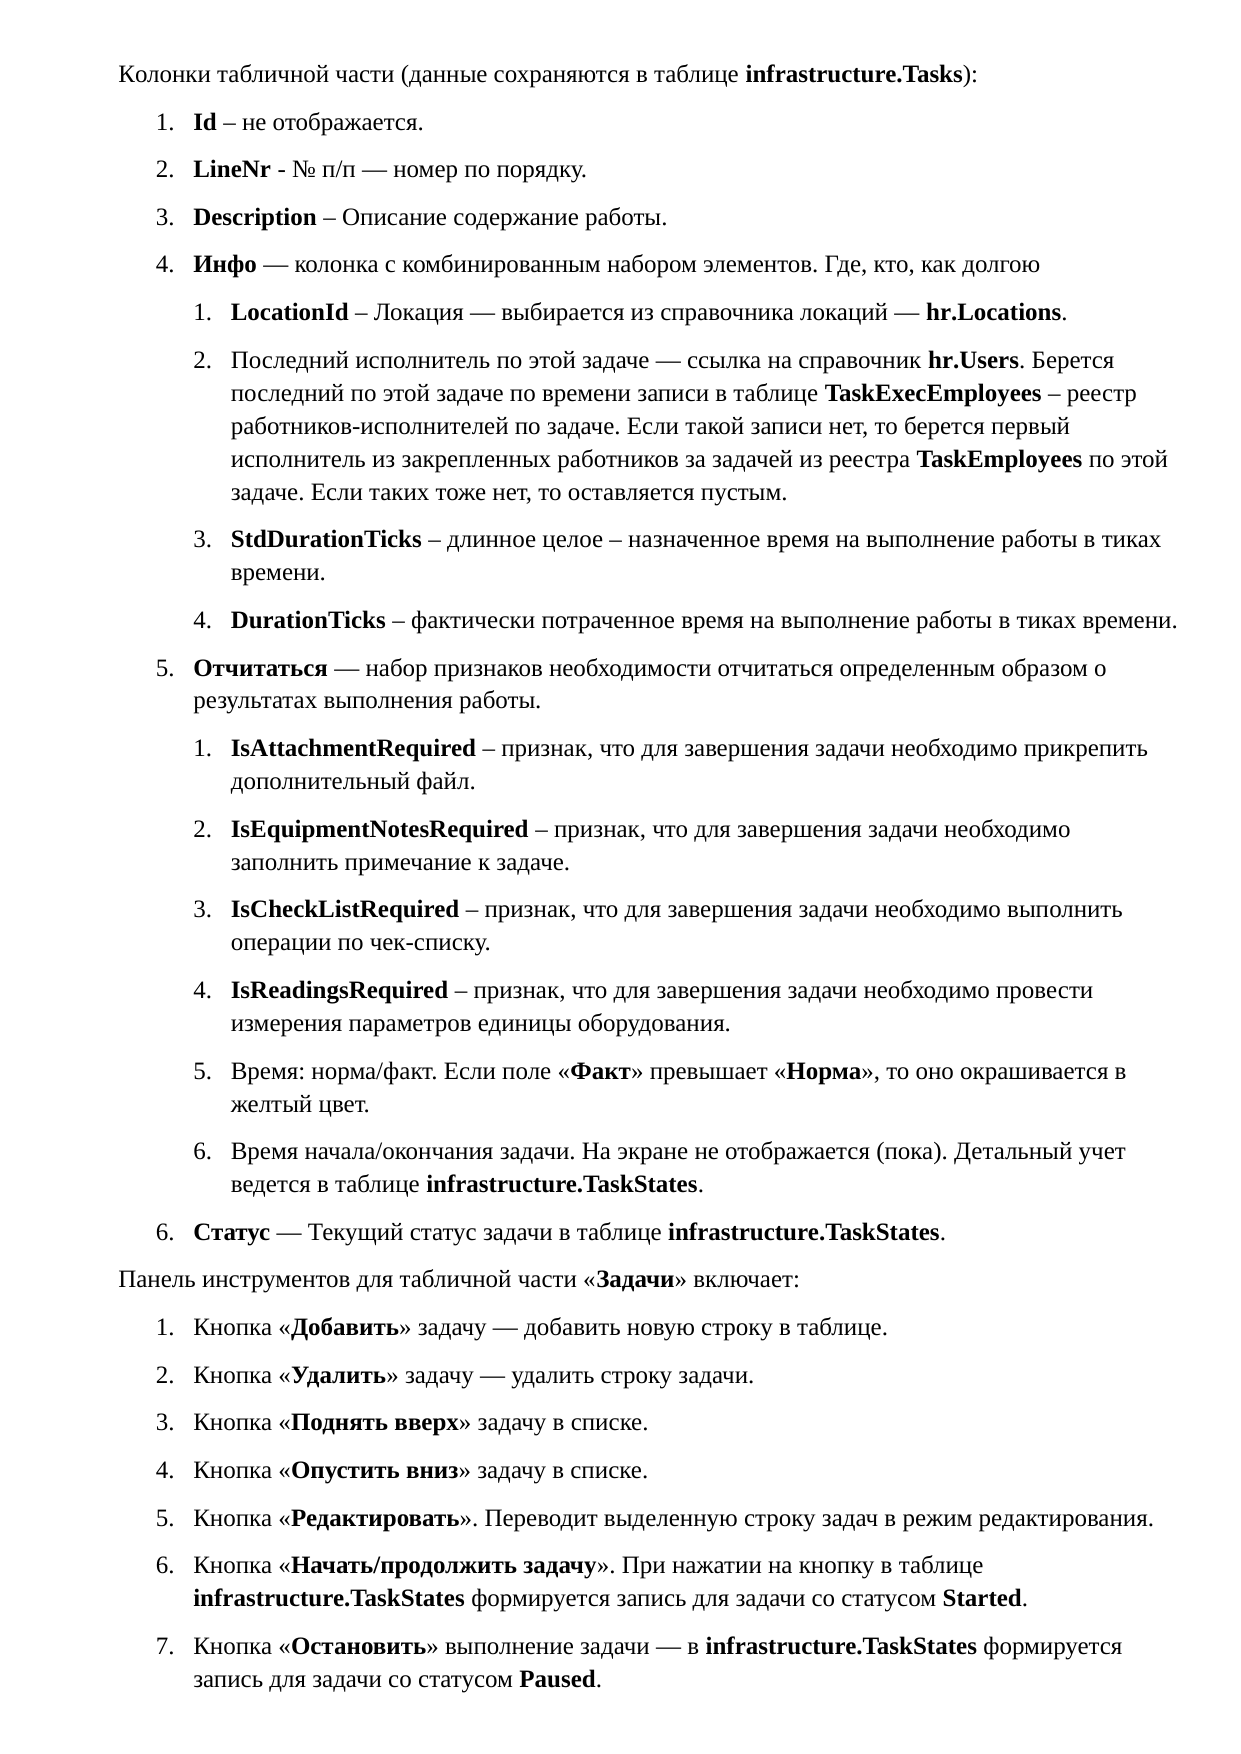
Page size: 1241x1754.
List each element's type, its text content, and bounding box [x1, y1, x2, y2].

list LocationId – Локация — выбирается из справочника локаций — hr.Locations. [193, 297, 1181, 326]
list LineNr - № п/п — номер по порядку. [156, 154, 1181, 183]
list Инфо — колонка с комбинированным набором элементов. Где, кто, как долгою [156, 249, 1181, 278]
list Время начала/окончания задачи. На экране не отображается (пока). Детальный учет ведется в таблице infrastructure.TaskStates. [193, 1136, 1181, 1198]
list Кнопка «Опустить вниз» задачу в списке. [156, 1455, 1181, 1484]
list Description – Описание содержание работы. [156, 202, 1181, 231]
text Панель инструментов для табличной части «Задачи» включает: [118, 1264, 1181, 1293]
list Кнопка «Поднять вверх» задачу в списке. [156, 1407, 1181, 1436]
list Кнопка «Начать/продолжить задачу». При нажатии на кнопку в таблице infrastructure.TaskStates формируется запись для задачи со статусом Started. [156, 1550, 1181, 1612]
text Колонки табличной части (данные сохраняются в таблице infrastructure.Tasks): [118, 59, 1181, 88]
list IsReadingsRequired – признак, что для завершения задачи необходимо провести измерения параметров единицы оборудования. [193, 975, 1181, 1037]
list StdDurationTicks – длинное целое – назначенное время на выполнение работы в тиках времени. [193, 524, 1181, 586]
list Кнопка «Добавить» задачу — добавить новую строку в таблице. [156, 1312, 1181, 1341]
list Кнопка «Удалить» задачу — удалить строку задачи. [156, 1360, 1181, 1388]
list DurationTicks – фактически потраченное время на выполнение работы в тиках времени. [193, 605, 1181, 634]
list Кнопка «Редактировать». Переводит выделенную строку задач в режим редактирования. [156, 1503, 1181, 1531]
list IsCheckListRequired – признак, что для завершения задачи необходимо выполнить операции по чек-списку. [193, 894, 1181, 956]
list IsAttachmentRequired – признак, что для завершения задачи необходимо прикрепить дополнительный файл. [193, 733, 1181, 795]
list Последний исполнитель по этой задаче — ссылка на справочник hr.Users. Берется последний по этой задаче по времени записи в таблице TaskExecEmployees – реестр работников-исполнителей по задаче. Если такой записи нет, то берется первый исполнитель из закрепленных работников за задачей из реестра TaskEmployees по этой задаче. Если таких тоже нет, то оставляется пустым. [193, 345, 1181, 506]
list Отчитаться — набор признаков необходимости отчитаться определенным образом о результатах выполнения работы. [156, 653, 1181, 714]
list Статус — Текущий статус задачи в таблице infrastructure.TaskStates. [156, 1217, 1181, 1246]
list Id – не отображается. [156, 107, 1181, 135]
list Кнопка «Остановить» выполнение задачи — в infrastructure.TaskStates формируется запись для задачи со статусом Paused. [156, 1631, 1181, 1693]
list Время: норма/факт. Если поле «Факт» превышает «Норма», то оно окрашивается в желтый цвет. [193, 1056, 1181, 1117]
list IsEquipmentNotesRequired – признак, что для завершения задачи необходимо заполнить примечание к задаче. [193, 814, 1181, 876]
